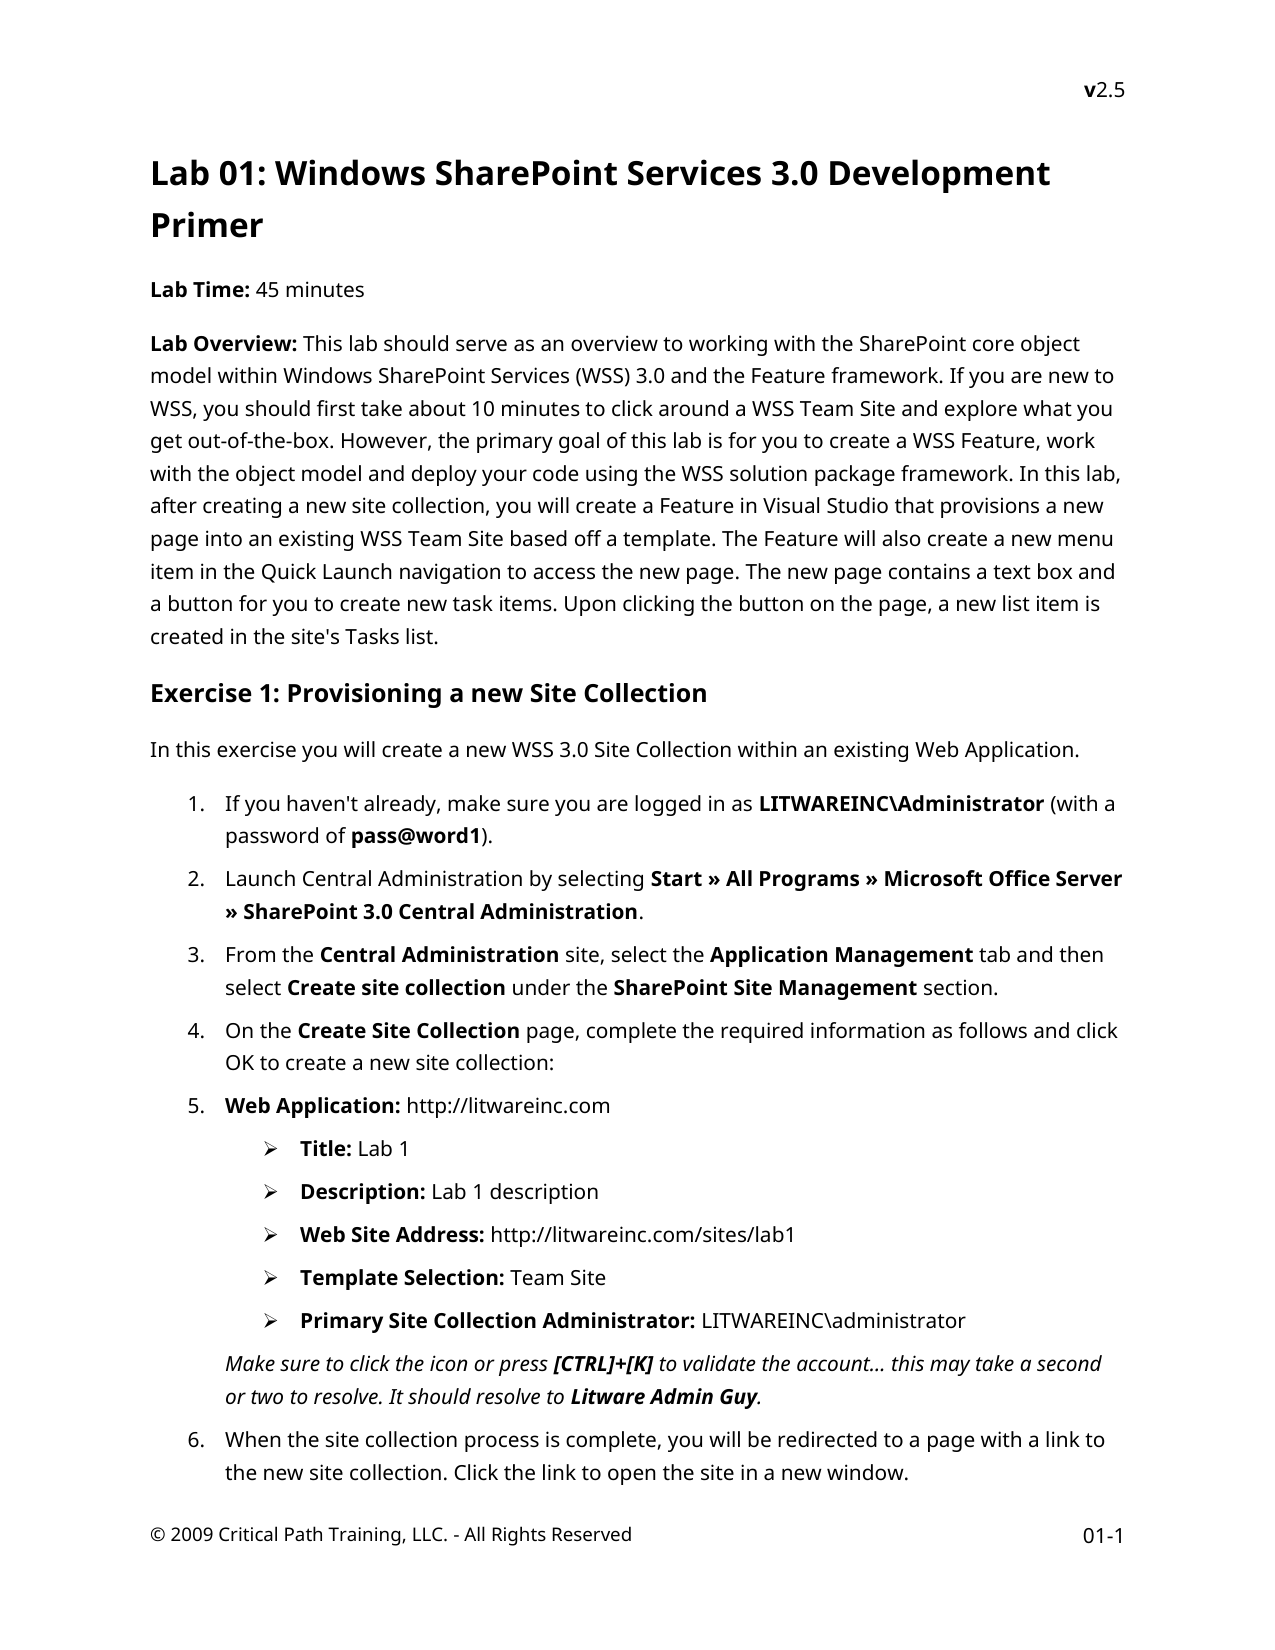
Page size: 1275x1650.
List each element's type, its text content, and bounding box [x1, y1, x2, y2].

text Primary Site Collection Administrator: LITWAREINC\administrator [262, 1307, 1125, 1335]
text On the Create Site Collection page, complete the required information as follows and click OK to create a new site collection: [187, 1016, 1125, 1077]
text Exercise 1: Provisioning a new Site Collection [150, 676, 1125, 709]
text Web Site Address: http://litwareinc.com/sites/lab1 [262, 1221, 1125, 1249]
text From the Central Administration site, select the Application Management tab and then select Create site collection under the SharePoint Site Management section. [187, 940, 1125, 1001]
list Make sure to click the icon or press [CTRL]+[K] to validate the account... this may take a second or two to resolve. It should resolve to Litware Admin Guy. [225, 1349, 1125, 1411]
text Description: Lab description [262, 1177, 1125, 1206]
text Launch Central Administration by selecting Start » All Programs » Microsoft Office Server » SharePoint 3.0 Central Administration. [187, 864, 1125, 926]
text Lab Time: 45 minutes [150, 275, 1125, 304]
text Title: Lab [262, 1134, 1125, 1163]
text When the site collection process is complete, you will be redirected to a page with a link to the new site collection. Click the link to open the site in a new window. [187, 1425, 1125, 1486]
text In this exercise you will create a new WSS 3.0 Site Collection within an existing Web Application. [150, 736, 1125, 764]
text Web Application: http://litwareinc.com [187, 1091, 1125, 1120]
text Lab Overview: This lab should serve as an overview to working with the SharePoint core object model within Windows SharePoint Services (WSS) 3.0 and the Feature framework. If you are new to WSS, you should first take about 10 minutes to click around a WSS Team Site and explore what you get out-of-the-box. However, the primary goal of this lab is for you to create a WSS Feature, work with the object model and deploy your code using the WSS solution package framework. In this lab, after creating a new site collection, you will create a Feature in Visual Studio that provisions a new page into an existing WSS Team Site based off a template. The Feature will also create a new menu item in the Quick Launch navigation to access the new page. The new page contains a text box and a button for you to create new task items. Upon clicking the button on the page, a new list item is created in the site's Tasks list. [150, 329, 1125, 651]
text If you haven't already, make sure you are logged in as LITWAREINC\Administrator (with a password of pass@word1). [187, 789, 1125, 850]
title Lab : Windows SharePoint Services 3.0 Development Primer [150, 150, 1125, 248]
text Template Selection: Team Site [262, 1263, 1125, 1292]
